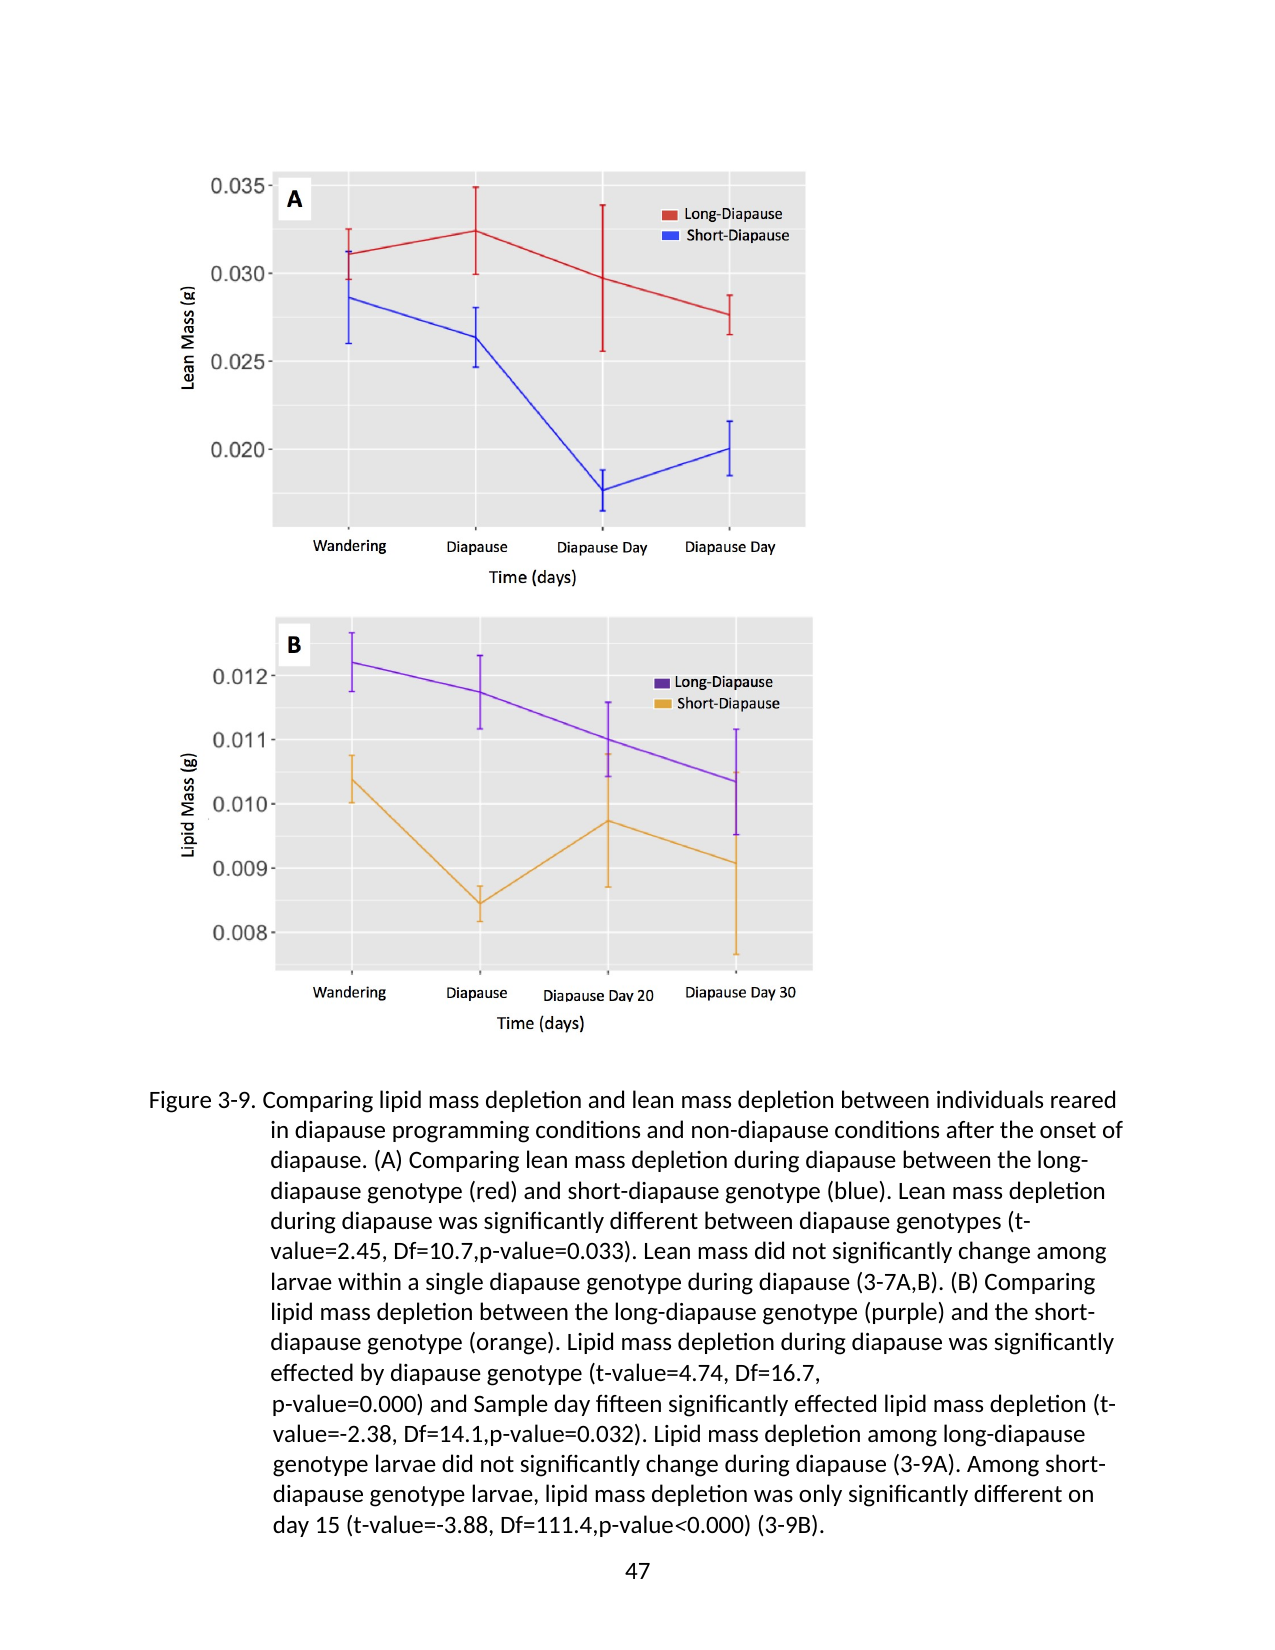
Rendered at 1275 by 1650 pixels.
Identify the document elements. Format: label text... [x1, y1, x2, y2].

text Figure 3-9. Comparing lipid mass depletion and lean mass depletion between individuals reared in diapause programming conditions and non-diapause conditions after the onset of diapause. (A) Comparing lean mass depletion during diapause between the long-diapause genotype (red) and short-diapause genotype (blue). Lean mass depletion during diapause was significantly different between diapause genotypes (t-value=2.45, Df=10.7,p-value=0.033). Lean mass did not significantly change among larvae within a single diapause genotype during diapause (3-7A,B). (B) Comparing lipid mass depletion between the long-diapause genotype (purple) and the short-diapause genotype (orange). Lipid mass depletion during diapause was significantly effected by diapause genotype (t-value=4.74, Df=16.7, [148, 1084, 1124, 1387]
picture [150, 124, 872, 1059]
text p-value=0.000) and Sample day fifteen significantly effected lipid mass depletion (t-value=-2.38, Df=14.1,p-value=0.032). Lipid mass depletion among long-diapause genotype larvae did not significantly change during diapause (3-9A). Among short-diapause genotype larvae, lipid mass depletion was only significantly different on day 15 (t-value=-3.88, Df=111.4,p-value<0.000) (3-9B). [272, 1388, 1124, 1539]
